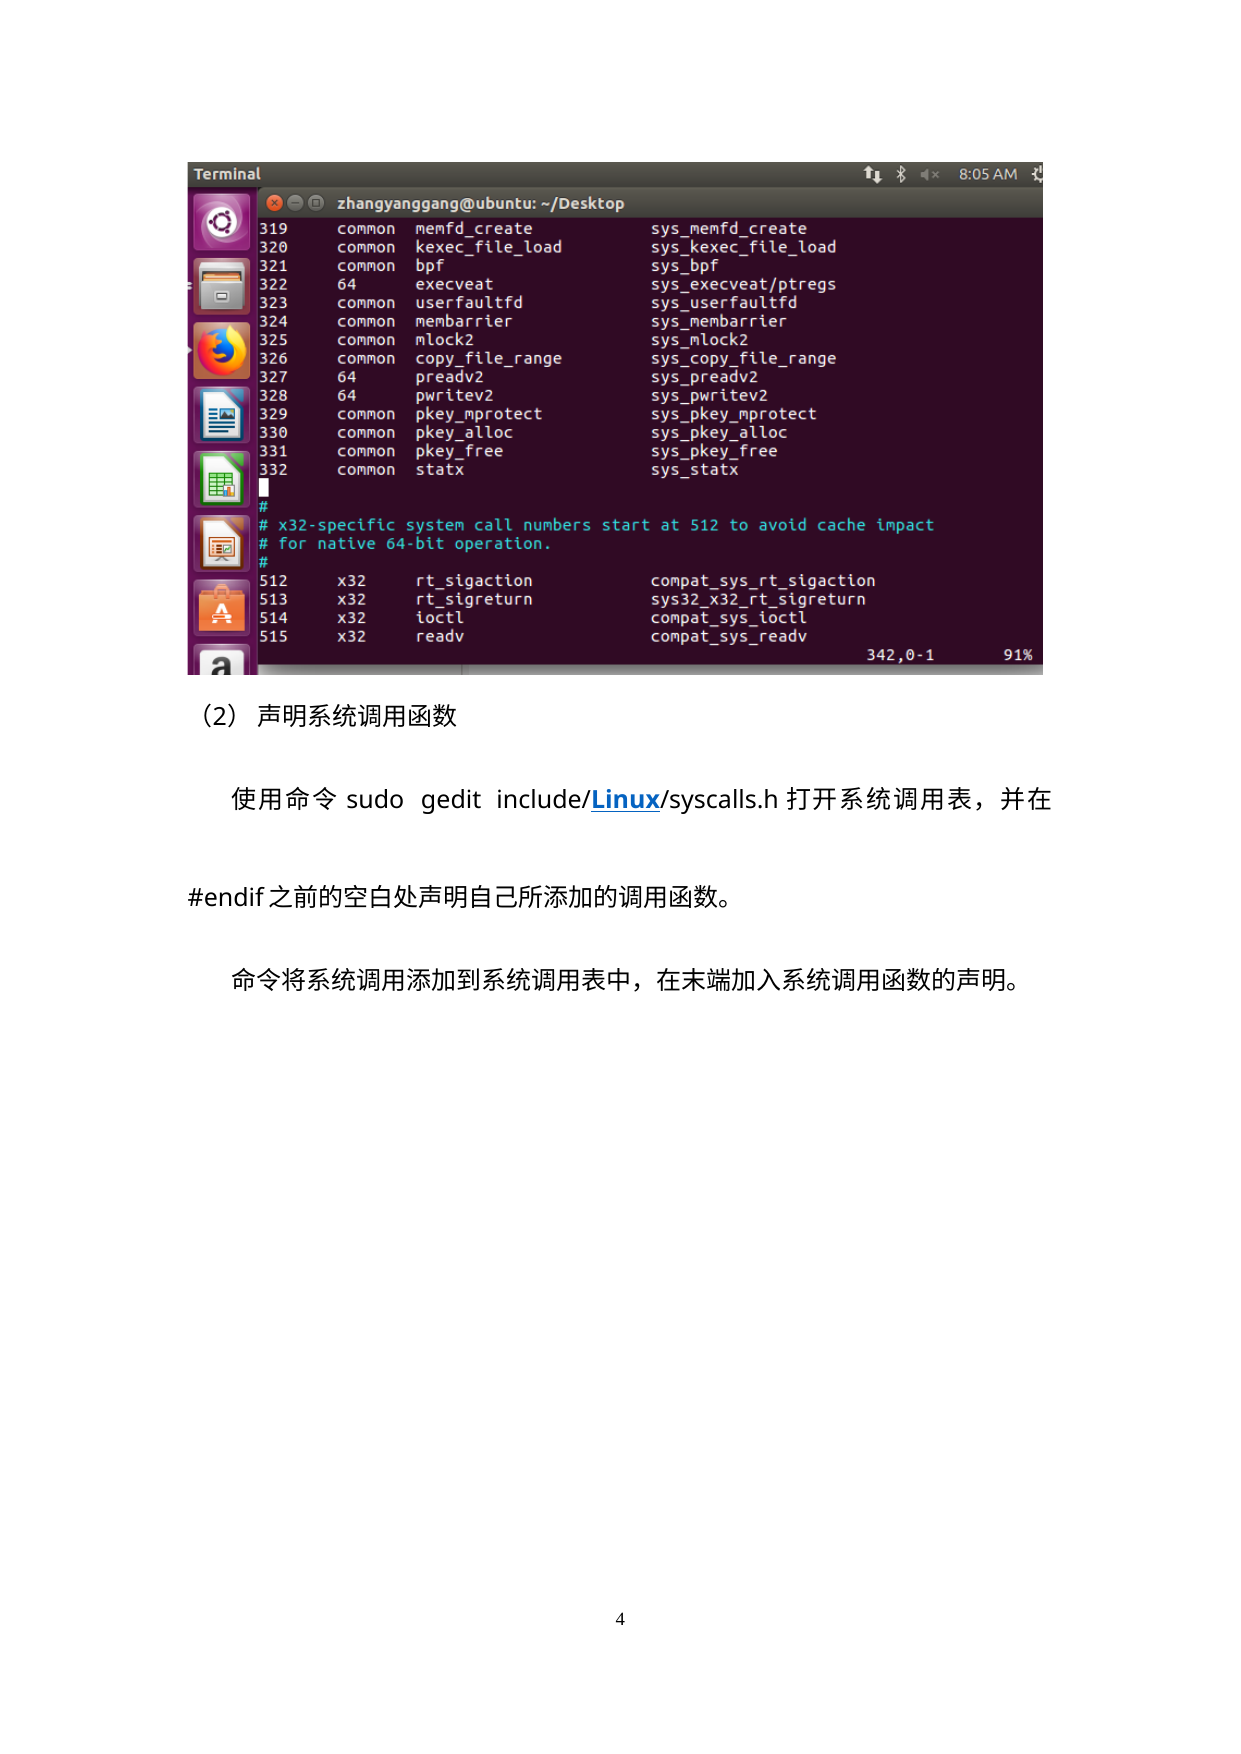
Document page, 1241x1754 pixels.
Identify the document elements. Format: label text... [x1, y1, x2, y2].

text 命令将系统调用添加到系统调用表中，在末端加入系统调用函数的声明。 [187, 946, 1053, 1011]
text 使用命令 sudo gedit include/Linux/syscalls.h打开系统调用表，并在#endif之前的空白处声明自己所添加的调用函数。 [187, 765, 1053, 928]
picture [187, 162, 1043, 675]
text （2） 声明系统调用函数 [187, 682, 1053, 747]
